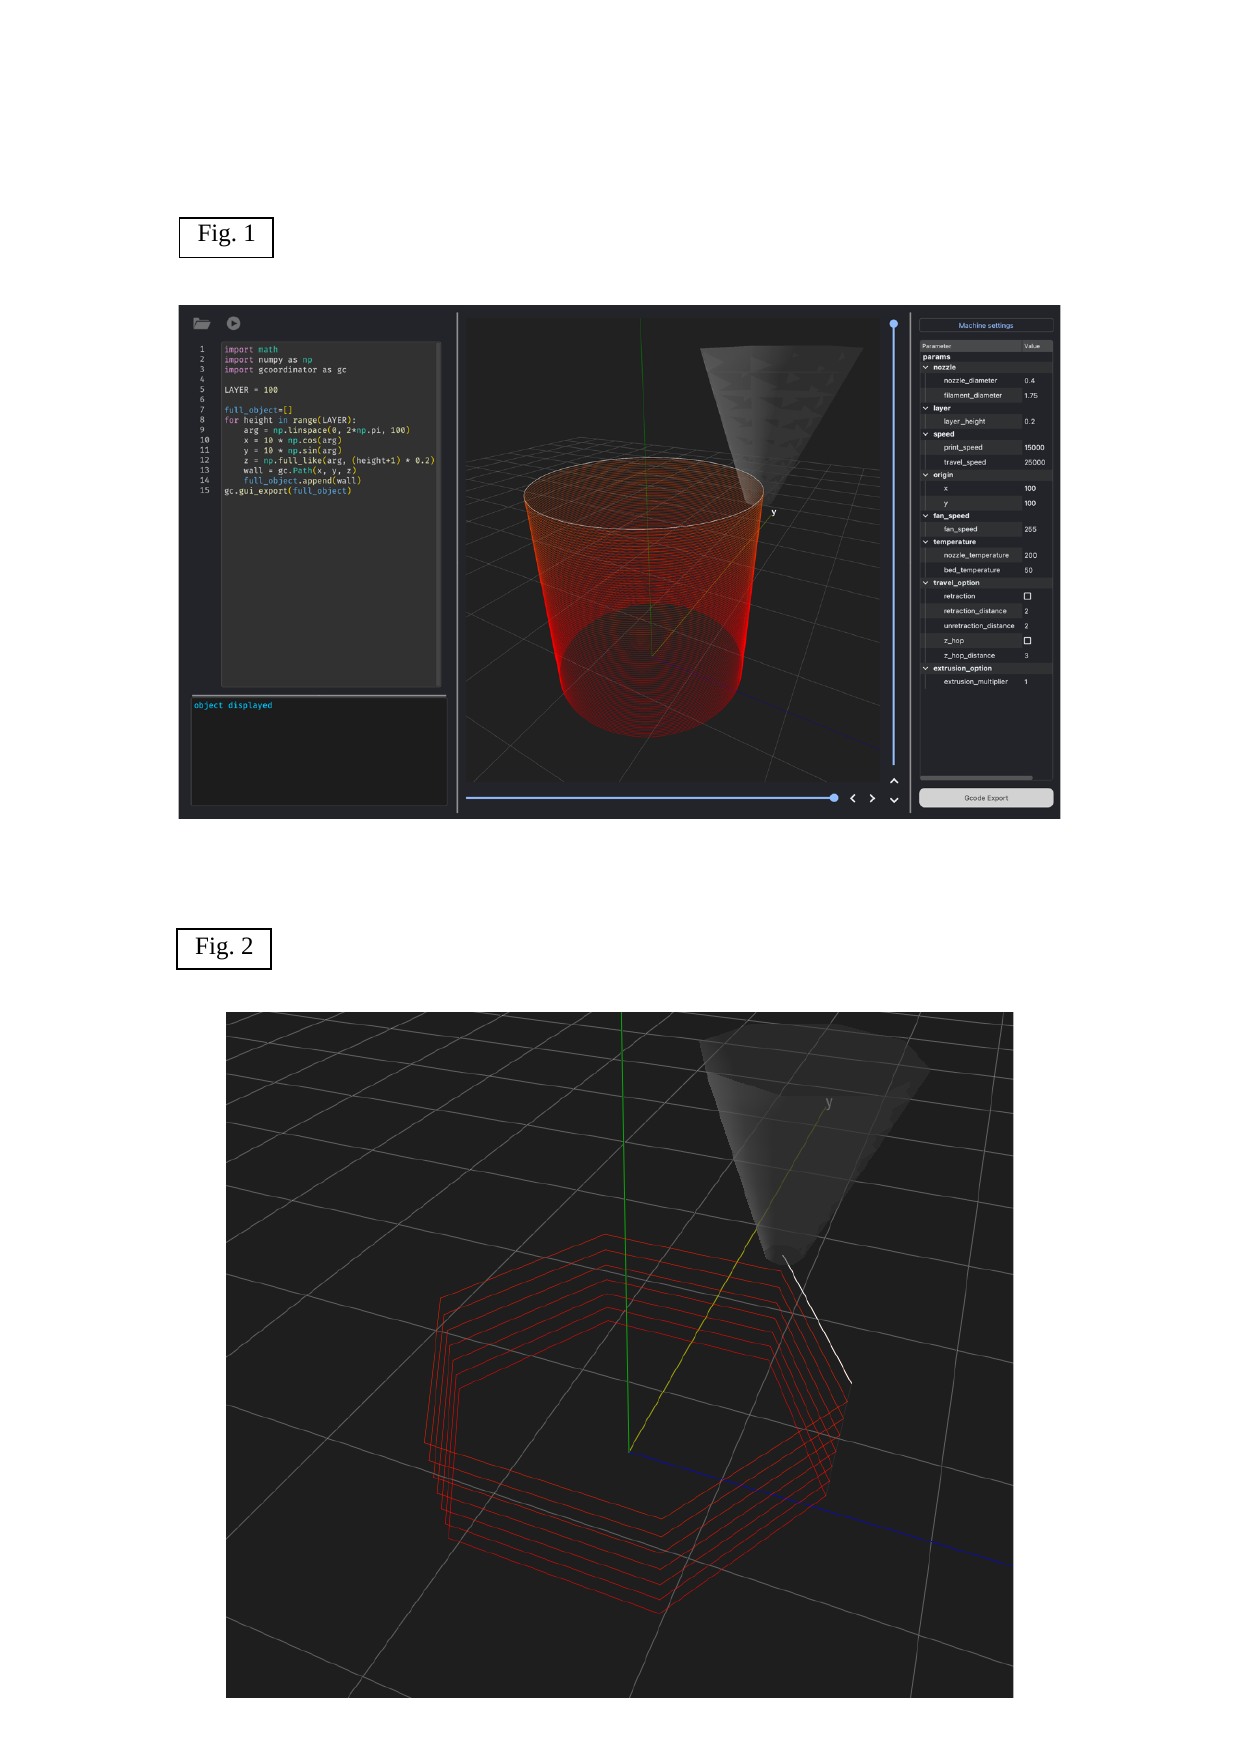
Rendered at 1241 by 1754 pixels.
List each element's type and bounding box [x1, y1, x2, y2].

picture [177, 305, 1060, 818]
picture [226, 1012, 1013, 1698]
